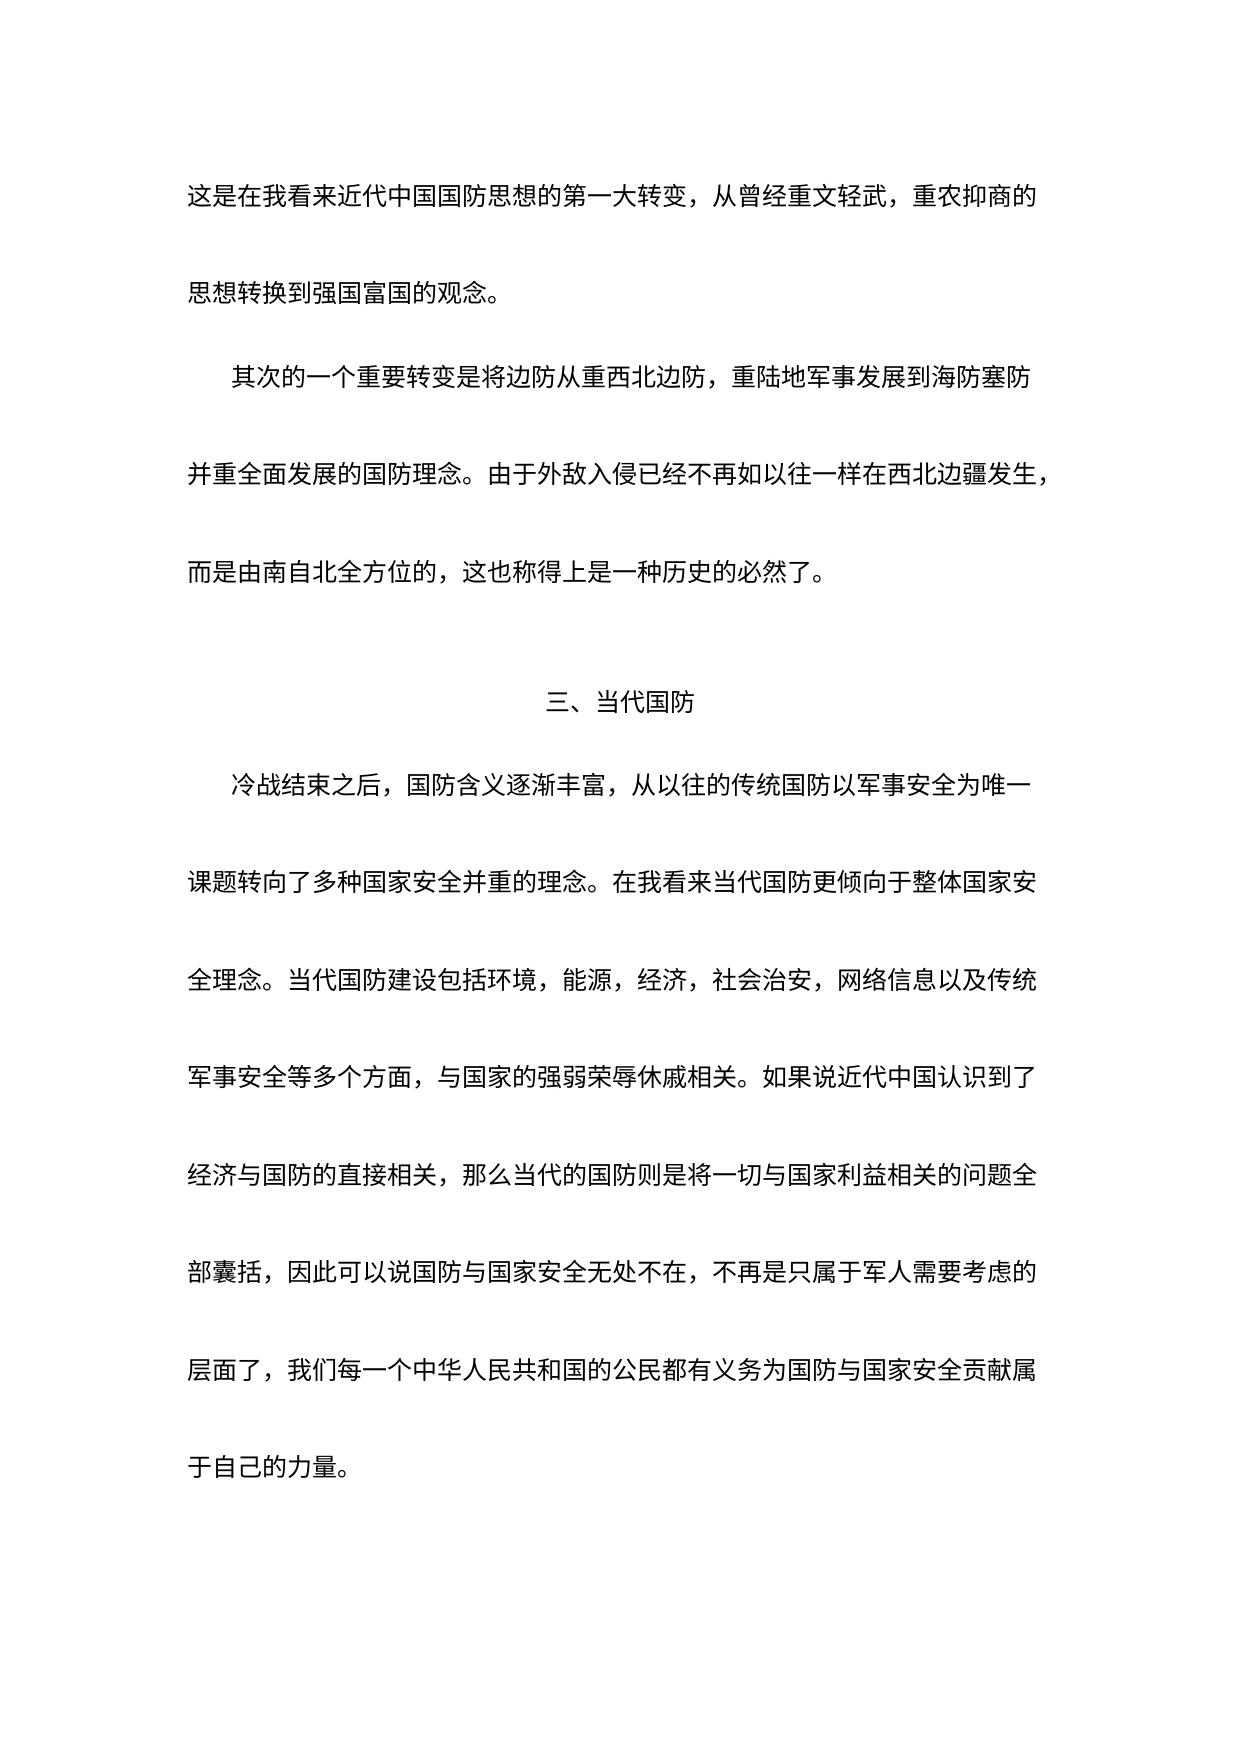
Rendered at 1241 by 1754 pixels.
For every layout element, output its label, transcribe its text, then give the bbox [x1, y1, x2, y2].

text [187, 162, 1053, 324]
text 其次的一个重要转变是将边防从重西北边防，重陆地军事发展到海防塞防并重全面发展的国防理念。由于外敌入侵已经不再如以往一样在西北边疆发生，而是由南自北全方位的，这也称得上是一种历史的必然了。 [187, 343, 1053, 603]
text 三、当代国防 [187, 668, 1053, 733]
text 冷战结束之后，国防含义逐渐丰富，从以往的传统国防以军事安全为唯一课题转向了多种国家安全并重的理念。在我看来当代国防更倾向于整体国家安全理念。当代国防建设包括环境，能源，经济，社会治安，网络信息以及传统军事安全等多个方面，与国家的强弱荣辱休戚相关。如果说近代中国认识到了经济与国防的直接相关，那么当代的国防则是将一切与国家利益相关的问题全部囊括，因此可以说国防与国家安全无处不在，不再是只属于军人需要考虑的层面了，我们每一个中华人民共和国的公民都有义务为国防与国家安全贡献属于自己的力量。 [187, 751, 1053, 1498]
